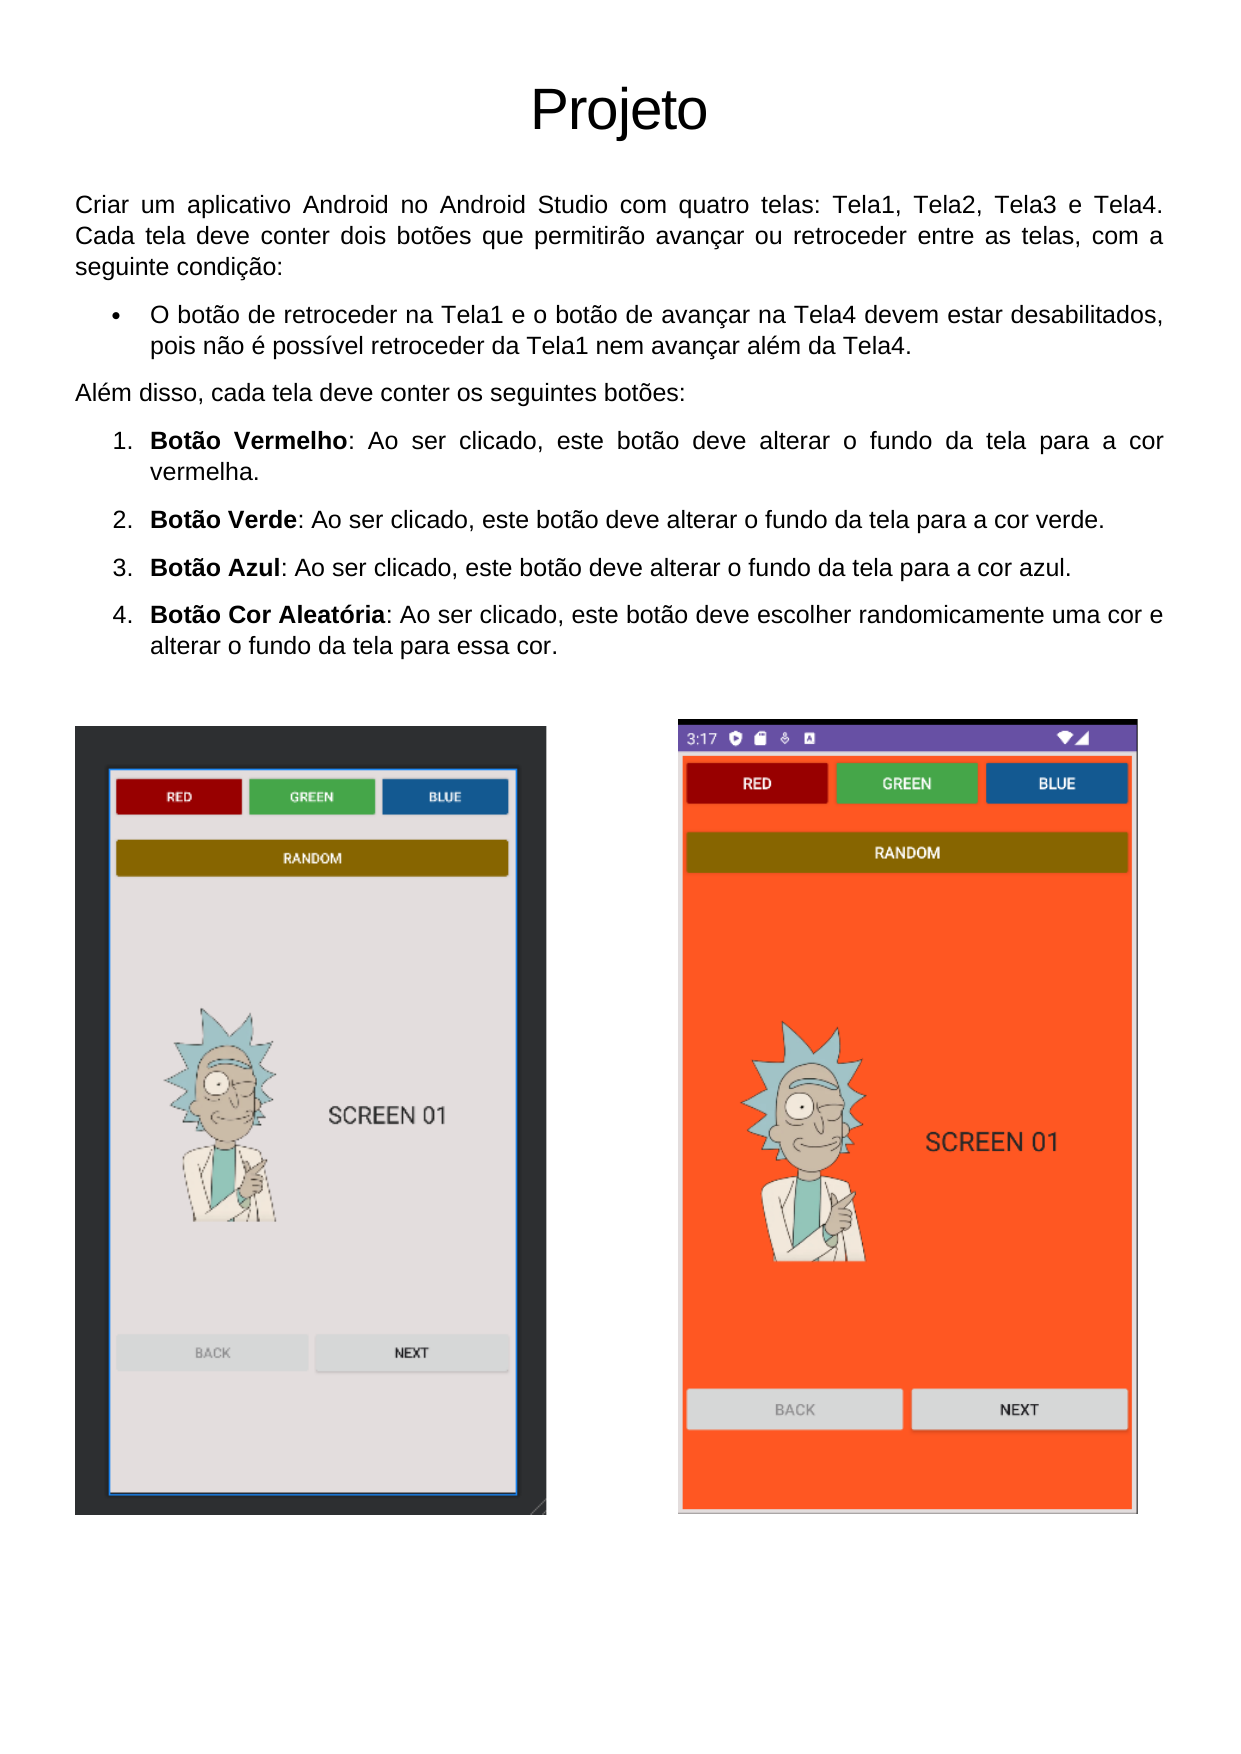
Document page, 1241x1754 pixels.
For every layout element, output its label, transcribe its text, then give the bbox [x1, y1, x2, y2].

title Projeto [75, 75, 1165, 142]
list Botão Verde: Ao ser clicado, este botão deve alterar o fundo da tela para a cor verde. [112, 505, 1165, 533]
picture [75, 726, 547, 1515]
list Botão Vermelho: Ao ser clicado, este botão deve alterar o fundo da tela para a cor vermelha. [112, 426, 1165, 486]
picture [678, 719, 1138, 1514]
text Além disso, cada tela deve conter os seguintes botões: [75, 378, 1165, 407]
list Botão Cor Aleatória: Ao ser clicado, este botão deve escolher randomicamente uma cor e alterar o fundo da tela para essa cor. [112, 600, 1165, 660]
text Criar um aplicativo Android no Android Studio com quatro telas: Tela1, Tela2, Tela3 e Tela4. Cada tela deve conter dois botões que permitirão avançar ou retroceder entre as telas, com a seguinte condição: [75, 190, 1165, 281]
list O botão de retroceder na Tela1 e o botão de avançar na Tela4 devem estar desabilitados, pois não é possível retroceder da Tela1 nem avançar além da Tela4. [112, 299, 1165, 359]
list Botão Azul: Ao ser clicado, este botão deve alterar o fundo da tela para a cor azul. [112, 552, 1165, 581]
